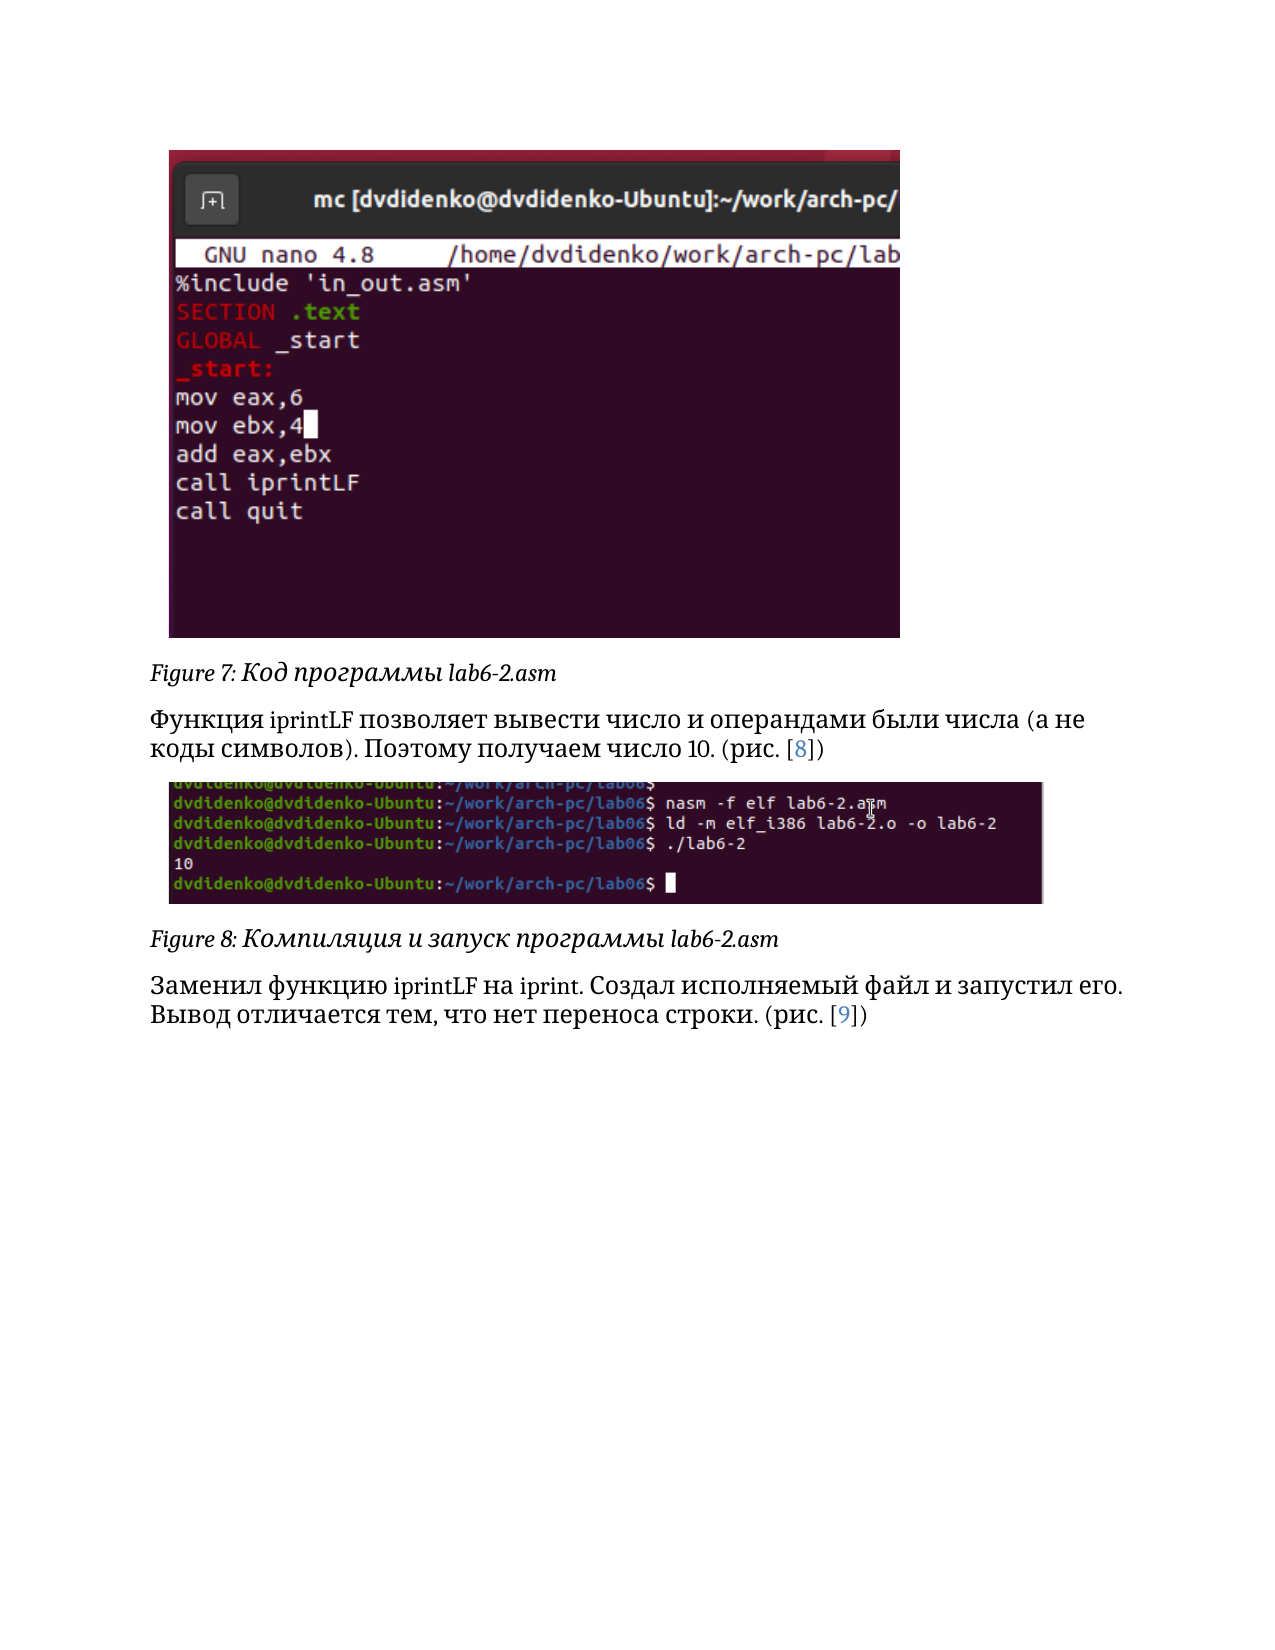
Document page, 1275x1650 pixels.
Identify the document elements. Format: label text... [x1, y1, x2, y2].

text Заменил функцию iprintLF на iprint. Создал исполняемый файл и запустил его. Вывод отличается тем, что нет переноса строки. (рис. [9]) [150, 972, 1125, 1030]
text Figure 8: Компиляция и запуск программы lab6-2.asm [150, 925, 1125, 953]
text Figure 7: Код программы lab6-2.asm [150, 659, 1125, 687]
picture [168, 150, 900, 638]
picture [168, 782, 1044, 904]
text Функция iprintLF позволяет вывести число и операндами были числа (а не коды символов). Поэтому получаем число 10. (рис. [8]) [150, 706, 1125, 764]
